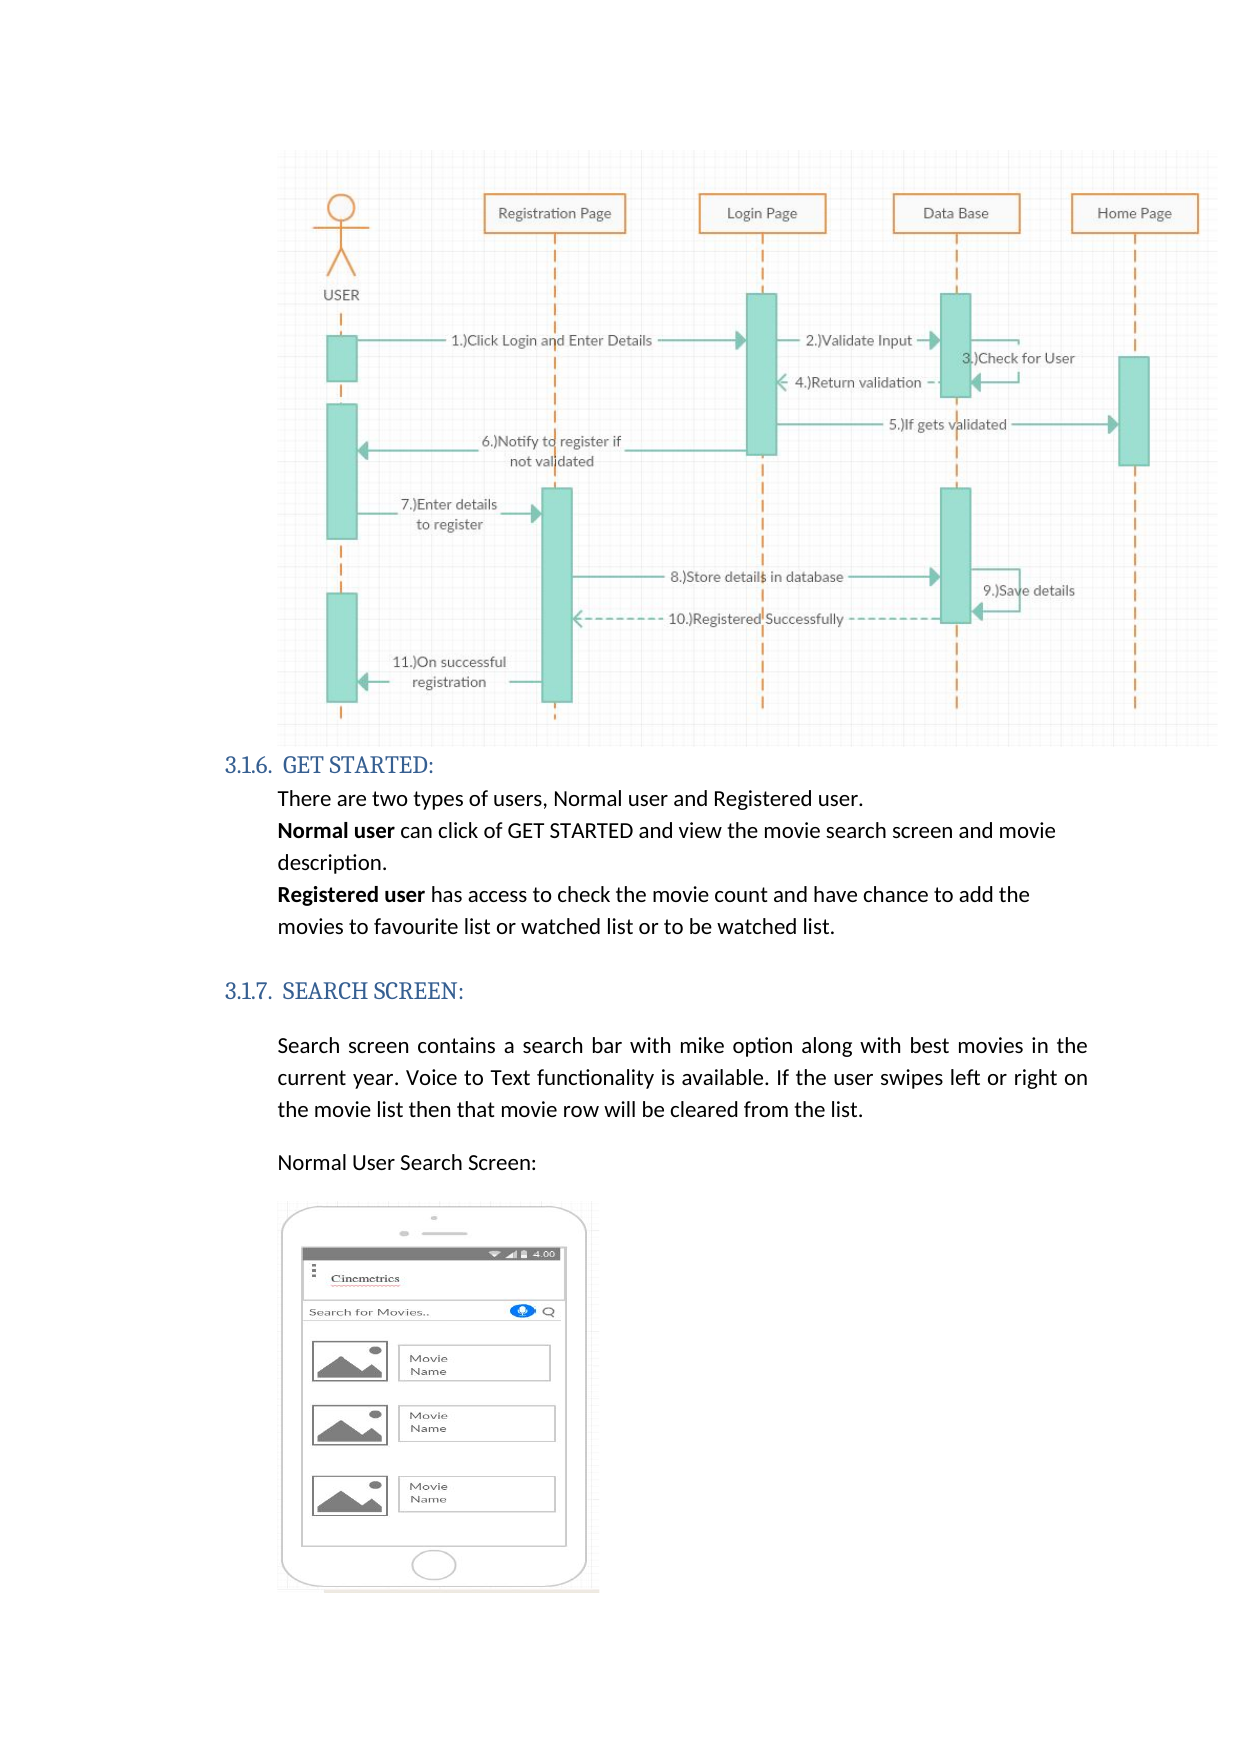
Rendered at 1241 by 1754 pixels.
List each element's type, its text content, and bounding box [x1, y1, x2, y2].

picture [277, 150, 1218, 747]
text Normal User Search Screen: [277, 1148, 1090, 1176]
list There are two types of users, Normal user and Registered user. [277, 784, 1090, 812]
picture [277, 1201, 600, 1593]
list Registered user has access to check the movie count and have chance to add the movies to favourite list or watched list or to be watched list. [277, 880, 1090, 941]
list SEARCH SCREEN: [225, 977, 1090, 1006]
text Search screen contains a search bar with mike option along with best movies in the current year. Voice to Text functionality is available. If the user swipes left or right on the movie list then that movie row will be cleared from the list. [277, 1031, 1090, 1123]
list Normal user can click of GET STARTED and view the movie search screen and movie description. [277, 816, 1090, 876]
list GET STARTED: [225, 751, 1090, 779]
